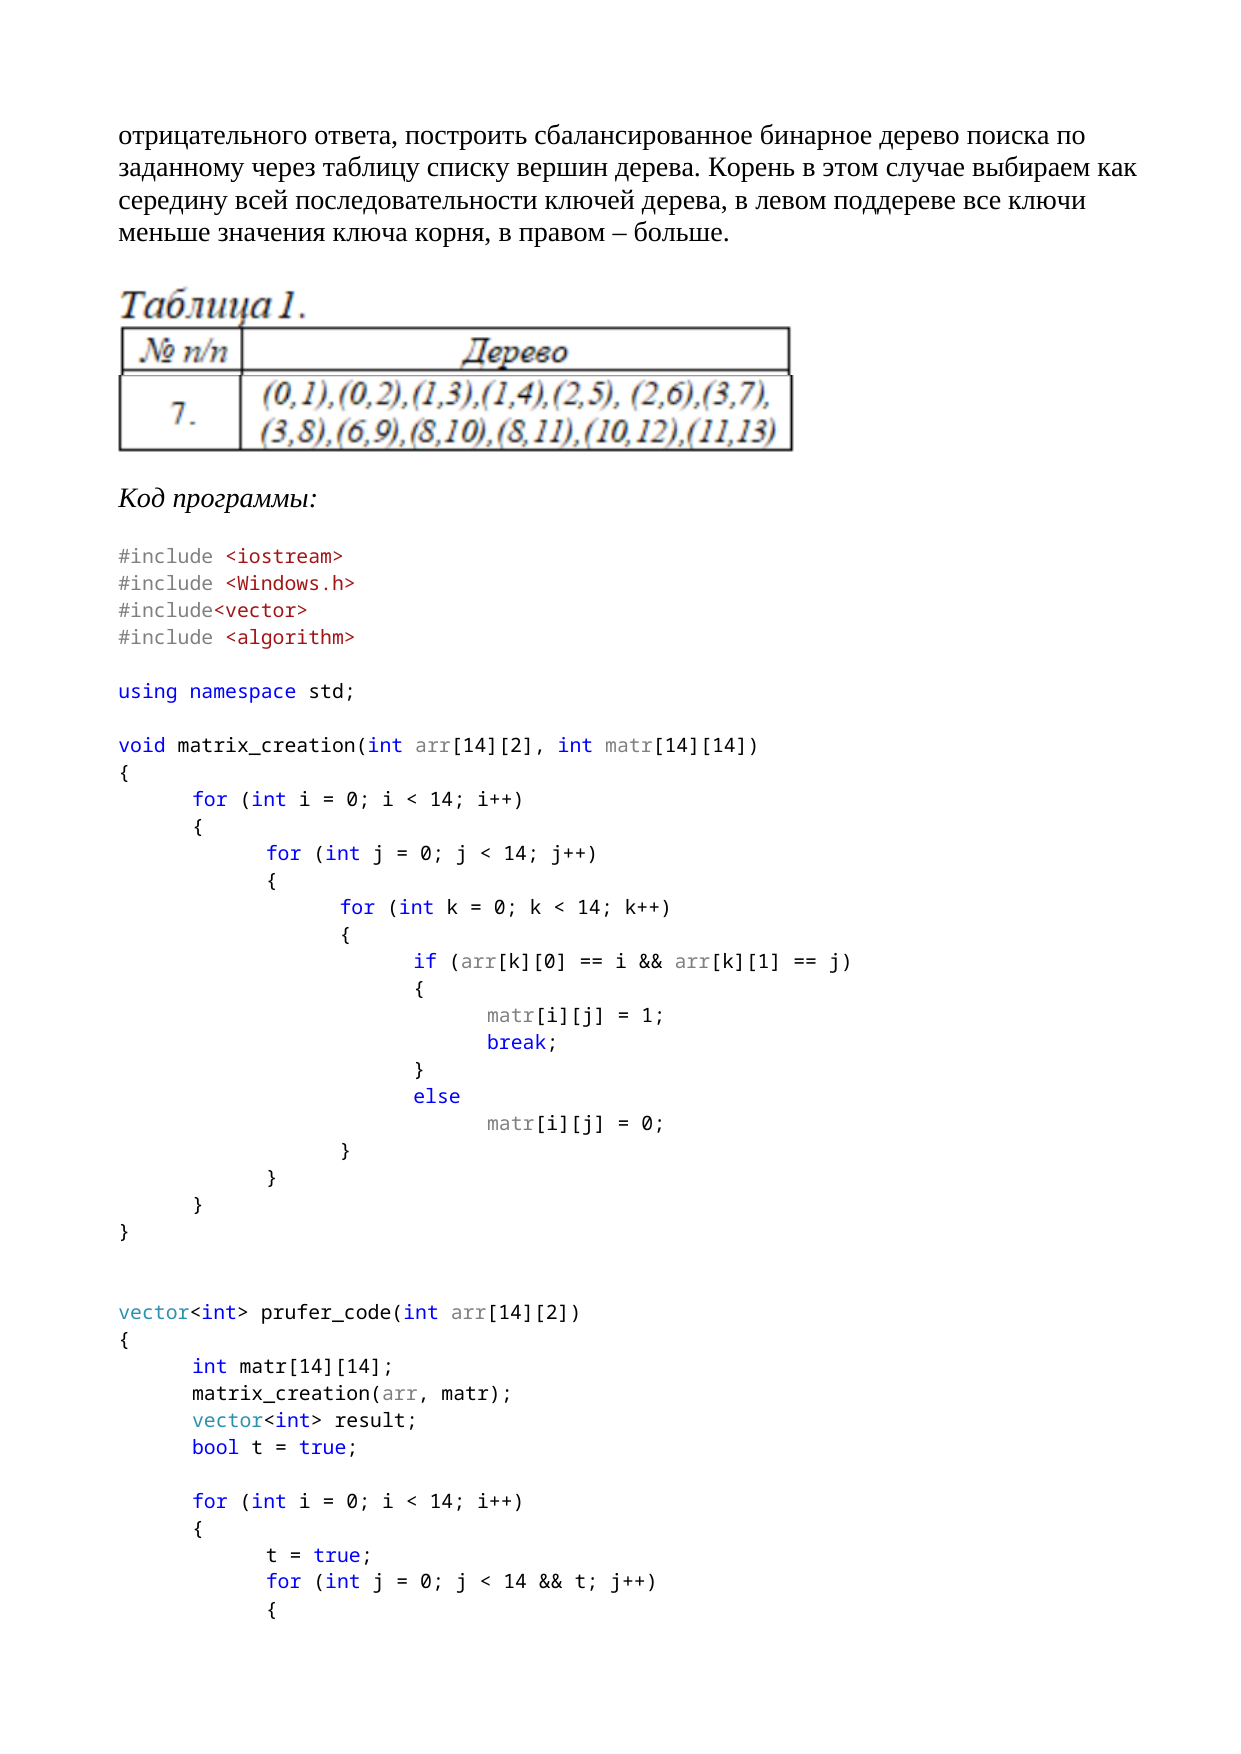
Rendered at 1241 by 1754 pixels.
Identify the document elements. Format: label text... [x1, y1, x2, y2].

text #include <algorithm> [118, 623, 1152, 651]
text for (int i = 0; i < 14; i++) [118, 1487, 1152, 1514]
text #include<vector> [118, 597, 1152, 623]
text #include <Windows.h> [118, 569, 1152, 597]
text } [118, 1217, 1152, 1244]
text using namespace std; [118, 677, 1152, 704]
picture [118, 276, 796, 452]
text void matrix_creation(int arr[14][2], int matr[14][14]) [118, 731, 1152, 758]
text } [118, 1136, 1152, 1163]
text } [118, 1190, 1152, 1217]
text for (int i = 0; i < 14; i++) [118, 785, 1152, 812]
text matrix_creation(arr, matr); [118, 1379, 1152, 1406]
text { [118, 1595, 1152, 1622]
text for (int j = 0; j < 14 && t; j++) [118, 1568, 1152, 1595]
text } [118, 1163, 1152, 1190]
text Код программы: [118, 481, 1152, 513]
text for (int k = 0; k < 14; k++) [118, 893, 1152, 920]
text t = true; [118, 1541, 1152, 1568]
text #include <iostream> [118, 543, 1152, 569]
text matr[i][j] = 1; [118, 1001, 1152, 1028]
text { [118, 974, 1152, 1001]
text { [118, 1514, 1152, 1541]
text } [118, 1055, 1152, 1082]
text { [118, 758, 1152, 785]
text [118, 118, 1152, 248]
text matr[i][j] = 0; [118, 1109, 1152, 1136]
text vector<int> prufer_code(int arr[14][2]) [118, 1298, 1152, 1325]
text { [118, 1325, 1152, 1352]
text { [118, 920, 1152, 947]
text else [118, 1082, 1152, 1109]
text for (int j = 0; j < 14; j++) [118, 839, 1152, 866]
text { [118, 866, 1152, 893]
text break; [118, 1028, 1152, 1055]
text vector<int> result; [118, 1406, 1152, 1433]
text if (arr[k][0] == i && arr[k][1] == j) [118, 947, 1152, 974]
text { [118, 812, 1152, 839]
text int matr[14][14]; [118, 1352, 1152, 1379]
text bool t = true; [118, 1433, 1152, 1460]
